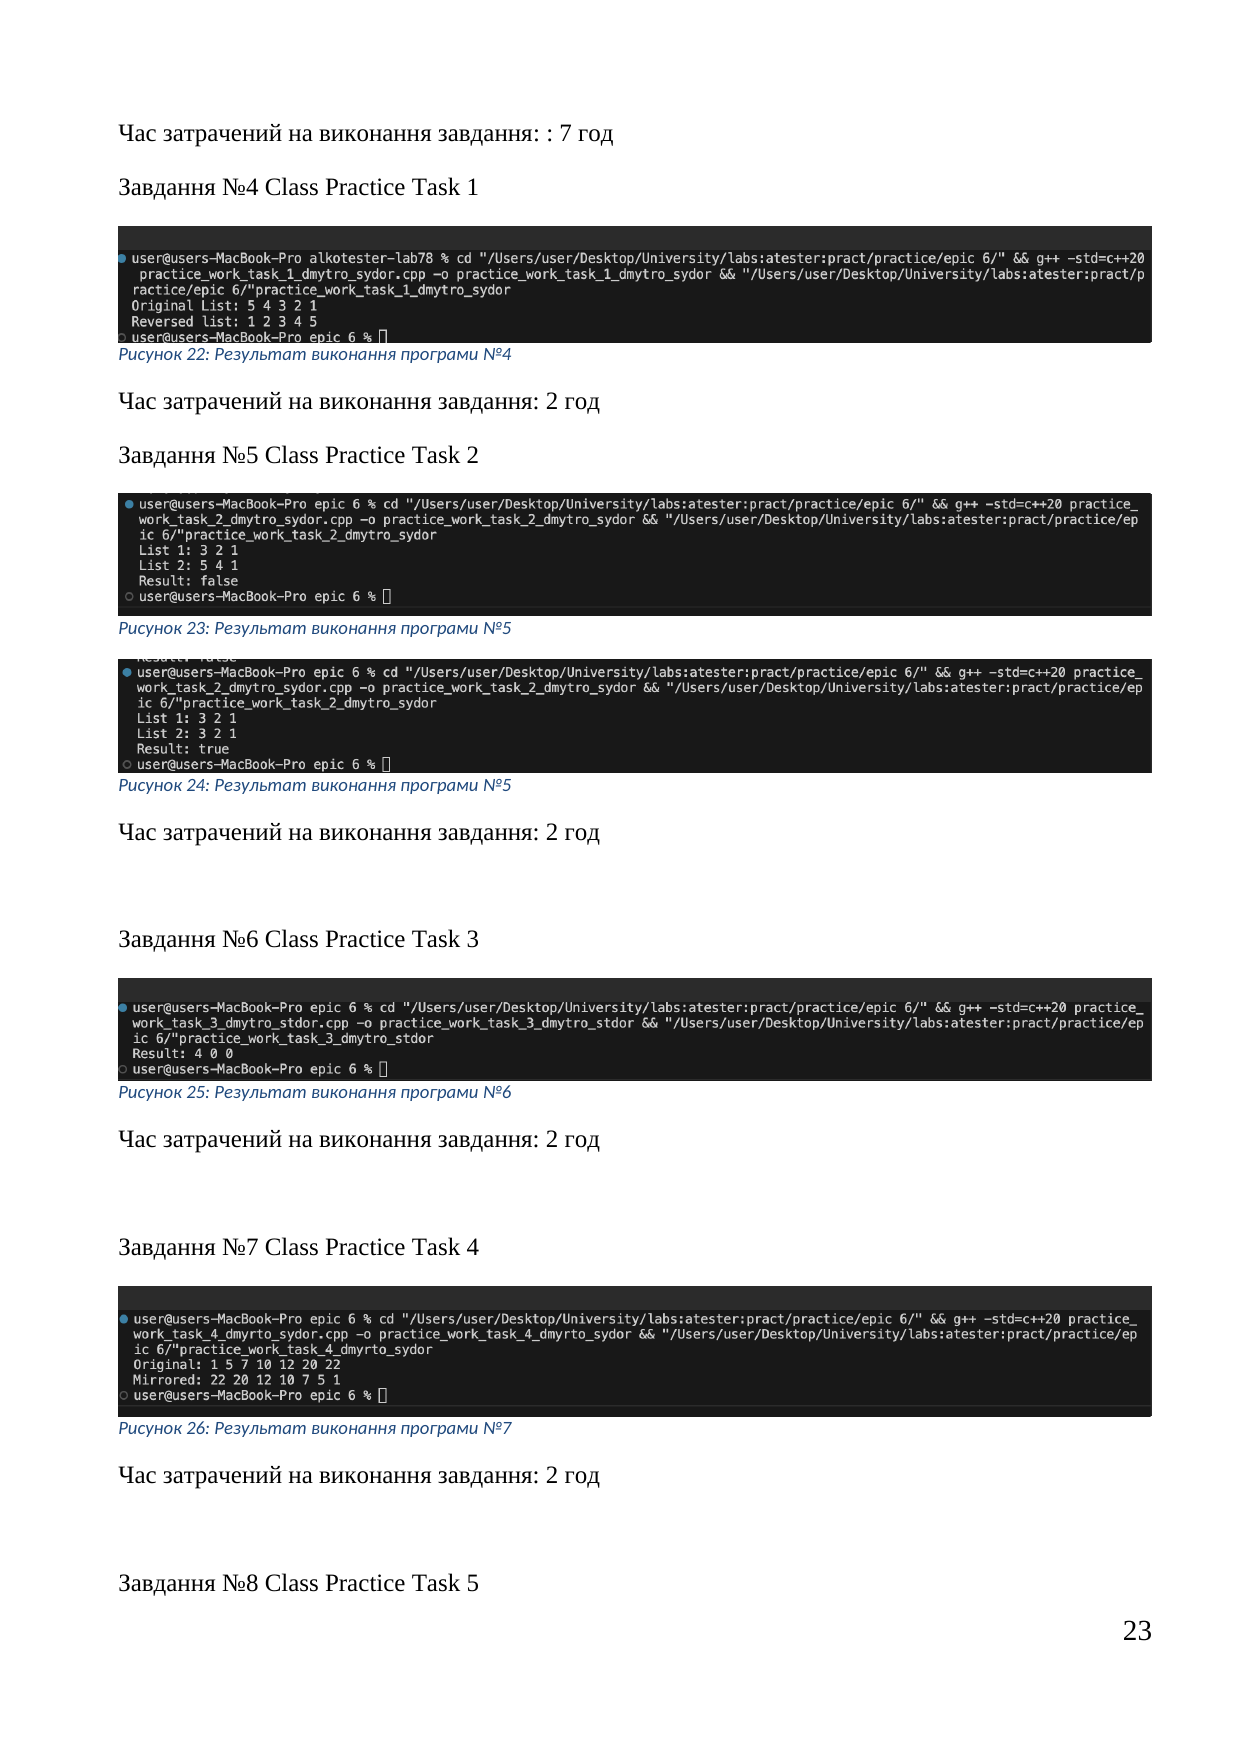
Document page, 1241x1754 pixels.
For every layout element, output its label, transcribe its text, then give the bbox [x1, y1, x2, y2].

text Завдання №6 Class Practice Task 3 [118, 924, 1152, 953]
picture [118, 659, 1151, 773]
text Завдання №5 Class Practice Task 2 [118, 440, 1152, 469]
picture [118, 250, 1151, 343]
text Завдання №8 Class Practice Task 5 [118, 1568, 1152, 1597]
picture [118, 1002, 1151, 1081]
text Час затрачений на виконання завдання: 2 год [118, 1460, 1152, 1489]
text Час затрачений на виконання завдання: : 7 год [118, 118, 1152, 147]
text Завдання №4 Class Practice Task 1 [118, 172, 1152, 201]
text Час затрачений на виконання завдання: 2 год [118, 1124, 1152, 1153]
text Завдання №7 Class Practice Task 4 [118, 1232, 1152, 1261]
picture [118, 493, 1151, 616]
text Час затрачений на виконання завдання: 2 год [118, 386, 1152, 415]
picture [118, 1310, 1151, 1417]
text Час затрачений на виконання завдання: 2 год [118, 817, 1152, 845]
